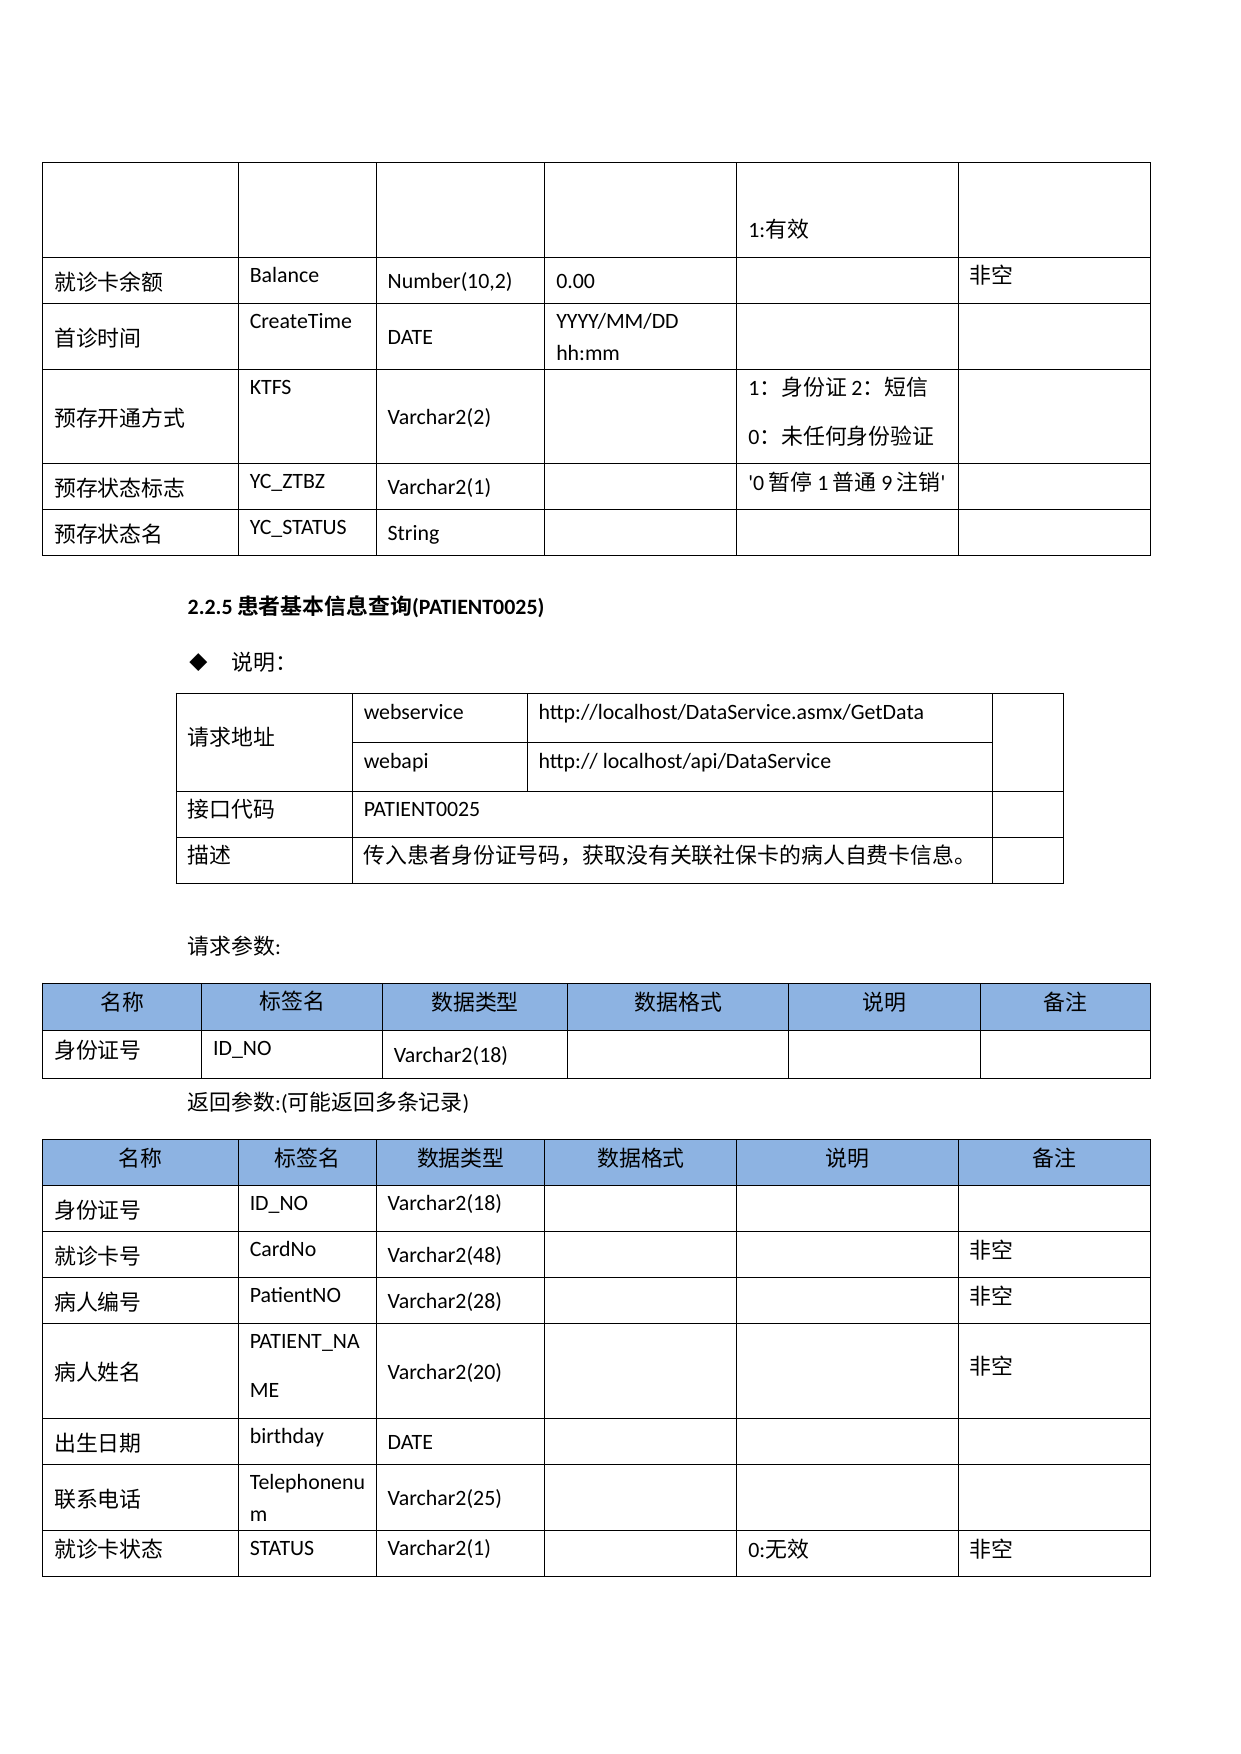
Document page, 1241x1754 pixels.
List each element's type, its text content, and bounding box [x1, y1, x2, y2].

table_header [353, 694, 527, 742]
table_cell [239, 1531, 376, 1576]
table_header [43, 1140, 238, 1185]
text 返回参数:(可能返回多条记录) [187, 1085, 1053, 1117]
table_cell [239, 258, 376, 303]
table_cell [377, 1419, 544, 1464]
list 说明： [187, 644, 1053, 677]
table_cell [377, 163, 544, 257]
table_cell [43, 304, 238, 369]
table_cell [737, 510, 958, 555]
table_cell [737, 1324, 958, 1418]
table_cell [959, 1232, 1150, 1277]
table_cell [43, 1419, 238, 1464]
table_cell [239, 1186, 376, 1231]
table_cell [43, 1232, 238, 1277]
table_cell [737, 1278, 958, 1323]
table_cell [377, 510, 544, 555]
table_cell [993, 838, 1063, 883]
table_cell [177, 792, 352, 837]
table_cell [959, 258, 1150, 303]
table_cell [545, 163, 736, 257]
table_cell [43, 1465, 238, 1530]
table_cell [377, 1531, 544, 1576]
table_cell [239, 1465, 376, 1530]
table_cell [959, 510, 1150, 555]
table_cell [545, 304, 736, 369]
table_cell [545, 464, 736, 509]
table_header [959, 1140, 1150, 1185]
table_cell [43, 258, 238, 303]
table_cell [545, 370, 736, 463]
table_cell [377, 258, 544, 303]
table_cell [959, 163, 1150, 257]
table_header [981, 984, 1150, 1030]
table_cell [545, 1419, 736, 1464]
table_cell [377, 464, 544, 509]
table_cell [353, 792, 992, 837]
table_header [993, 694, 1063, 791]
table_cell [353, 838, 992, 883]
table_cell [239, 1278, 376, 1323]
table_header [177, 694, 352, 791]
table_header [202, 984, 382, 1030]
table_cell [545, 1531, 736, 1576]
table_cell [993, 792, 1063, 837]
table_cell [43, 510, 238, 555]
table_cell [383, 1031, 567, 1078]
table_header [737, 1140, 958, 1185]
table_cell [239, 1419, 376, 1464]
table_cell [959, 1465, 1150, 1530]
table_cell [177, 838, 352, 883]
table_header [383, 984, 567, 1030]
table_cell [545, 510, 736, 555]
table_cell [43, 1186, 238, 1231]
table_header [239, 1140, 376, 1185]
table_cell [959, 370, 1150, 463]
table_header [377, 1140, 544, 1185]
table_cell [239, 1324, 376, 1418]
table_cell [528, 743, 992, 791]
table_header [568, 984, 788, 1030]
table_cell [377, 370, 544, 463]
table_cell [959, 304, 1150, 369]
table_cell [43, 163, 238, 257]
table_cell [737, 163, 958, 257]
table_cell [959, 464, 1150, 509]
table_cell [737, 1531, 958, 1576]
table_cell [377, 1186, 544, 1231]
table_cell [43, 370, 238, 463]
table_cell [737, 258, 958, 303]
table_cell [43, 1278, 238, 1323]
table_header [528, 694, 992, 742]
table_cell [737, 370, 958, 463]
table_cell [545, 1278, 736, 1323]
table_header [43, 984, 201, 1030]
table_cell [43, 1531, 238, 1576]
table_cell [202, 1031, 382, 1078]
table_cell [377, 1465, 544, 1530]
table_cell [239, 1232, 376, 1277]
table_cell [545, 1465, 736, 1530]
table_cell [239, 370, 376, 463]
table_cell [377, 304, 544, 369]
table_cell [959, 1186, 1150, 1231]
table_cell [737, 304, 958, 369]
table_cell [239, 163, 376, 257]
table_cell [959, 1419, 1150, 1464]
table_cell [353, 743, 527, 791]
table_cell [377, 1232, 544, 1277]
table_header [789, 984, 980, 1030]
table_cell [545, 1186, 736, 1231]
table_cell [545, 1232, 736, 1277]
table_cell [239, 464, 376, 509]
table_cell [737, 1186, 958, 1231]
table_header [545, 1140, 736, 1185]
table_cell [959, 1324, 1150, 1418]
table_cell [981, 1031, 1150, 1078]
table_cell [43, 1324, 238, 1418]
text 请求参数: [187, 929, 1053, 961]
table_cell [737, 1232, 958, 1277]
subtitle 2.2.5患者基本信息查询(PATIENT0025) [187, 589, 1053, 621]
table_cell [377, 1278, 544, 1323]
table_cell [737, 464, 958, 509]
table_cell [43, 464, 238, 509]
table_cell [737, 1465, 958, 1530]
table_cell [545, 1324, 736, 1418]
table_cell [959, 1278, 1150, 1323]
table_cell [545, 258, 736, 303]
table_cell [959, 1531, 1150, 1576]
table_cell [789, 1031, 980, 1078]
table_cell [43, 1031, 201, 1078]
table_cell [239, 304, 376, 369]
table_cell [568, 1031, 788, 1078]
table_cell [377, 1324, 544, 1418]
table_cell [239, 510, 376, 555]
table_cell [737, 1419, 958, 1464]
